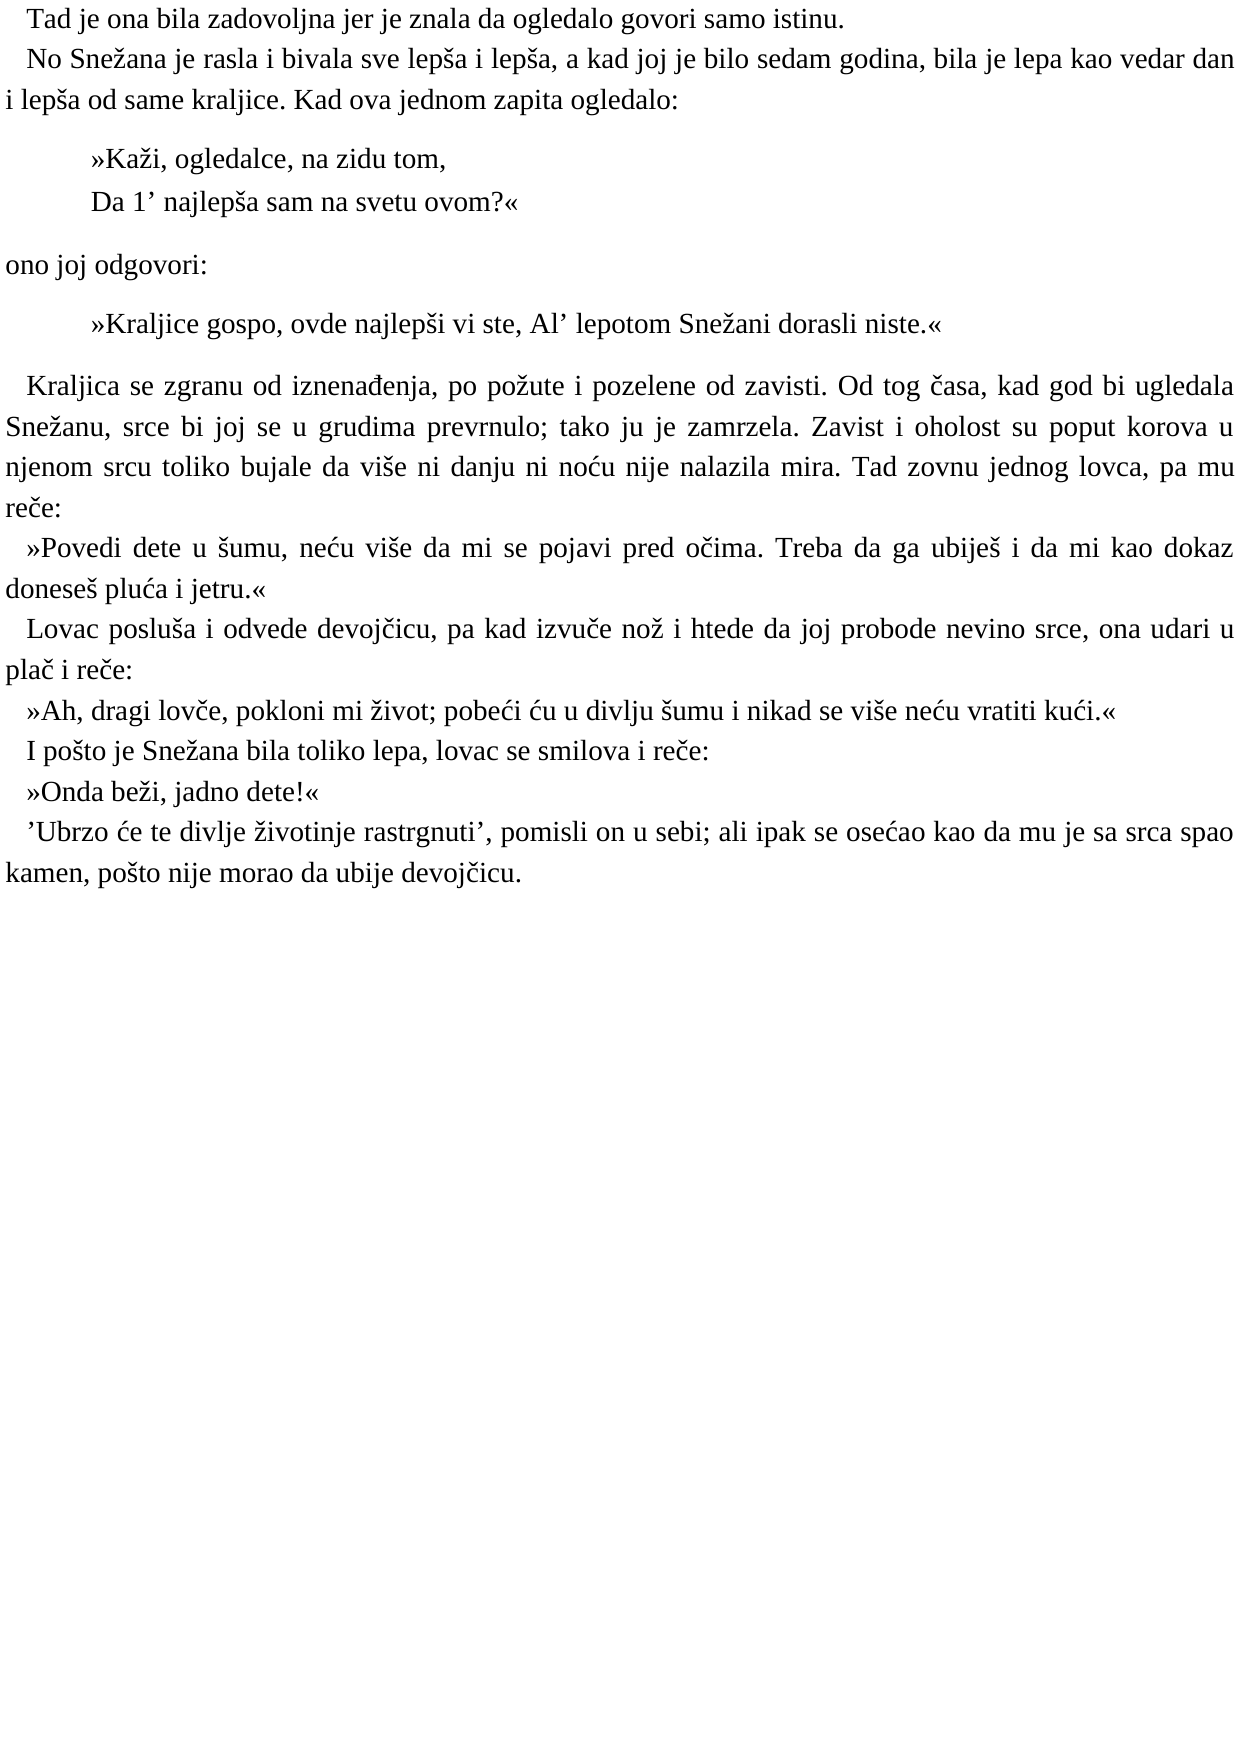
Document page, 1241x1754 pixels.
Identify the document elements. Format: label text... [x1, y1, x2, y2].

text Tad je ona bila zadovoljna jer je znala da ogledalo govori samo istinu. [5, 1, 1236, 34]
text ono joj odgovori: [5, 247, 1236, 280]
text »Kraljice gospo, ovde najlepši vi ste, Al’ lepotom Snežani dorasli niste.« [91, 306, 1236, 340]
text Lovac posluša i odvede devojčicu, pa kad izvuče nož i htede da joj probode nevino srce, ona udari u plač i reče: [5, 612, 1236, 686]
text »Kaži, ogledalce, na zidu tom, [5, 141, 1236, 174]
text No Snežana je rasla i bivala sve lepša i lepša, a kad joj je bilo sedam godina, bila je lepa kao vedar dan i lepša od same kraljice. Kad ova jednom zapita ogledalo: [5, 41, 1236, 115]
text Kraljica se zgranu od iznenađenja, po požute i pozelene od zavisti. Od tog časa, kad god bi ugledala Snežanu, srce bi joj se u grudima prevrnulo; tako ju je zamrzela. Zavist i oholost su poput korova u njenom srcu toliko bujale da više ni danju ni noću nije nalazila mira. Tad zovnu jednog lovca, pa mu reče: [5, 368, 1236, 523]
text »Ah, dragi lovče, pokloni mi život; pobeći ću u divlju šumu i nikad se više neću vratiti kući.« [5, 693, 1236, 726]
text »Onda beži, jadno dete!« [5, 774, 1236, 807]
text »Povedi dete u šumu, neću više da mi se pojavi pred očima. Treba da ga ubiješ i da mi kao dokaz doneseš pluća i jetru.« [5, 531, 1236, 604]
text ’Ubrzo će te divlje životinje rastrgnuti’, pomisli on u sebi; ali ipak se osećao kao da mu je sa srca spao kamen, pošto nije morao da ubije devojčicu. [5, 814, 1236, 888]
text I pošto je Snežana bila toliko lepa, lovac se smilova i reče: [5, 733, 1236, 767]
text Da 1’ najlepša sam na svetu ovom?« [5, 184, 1236, 218]
